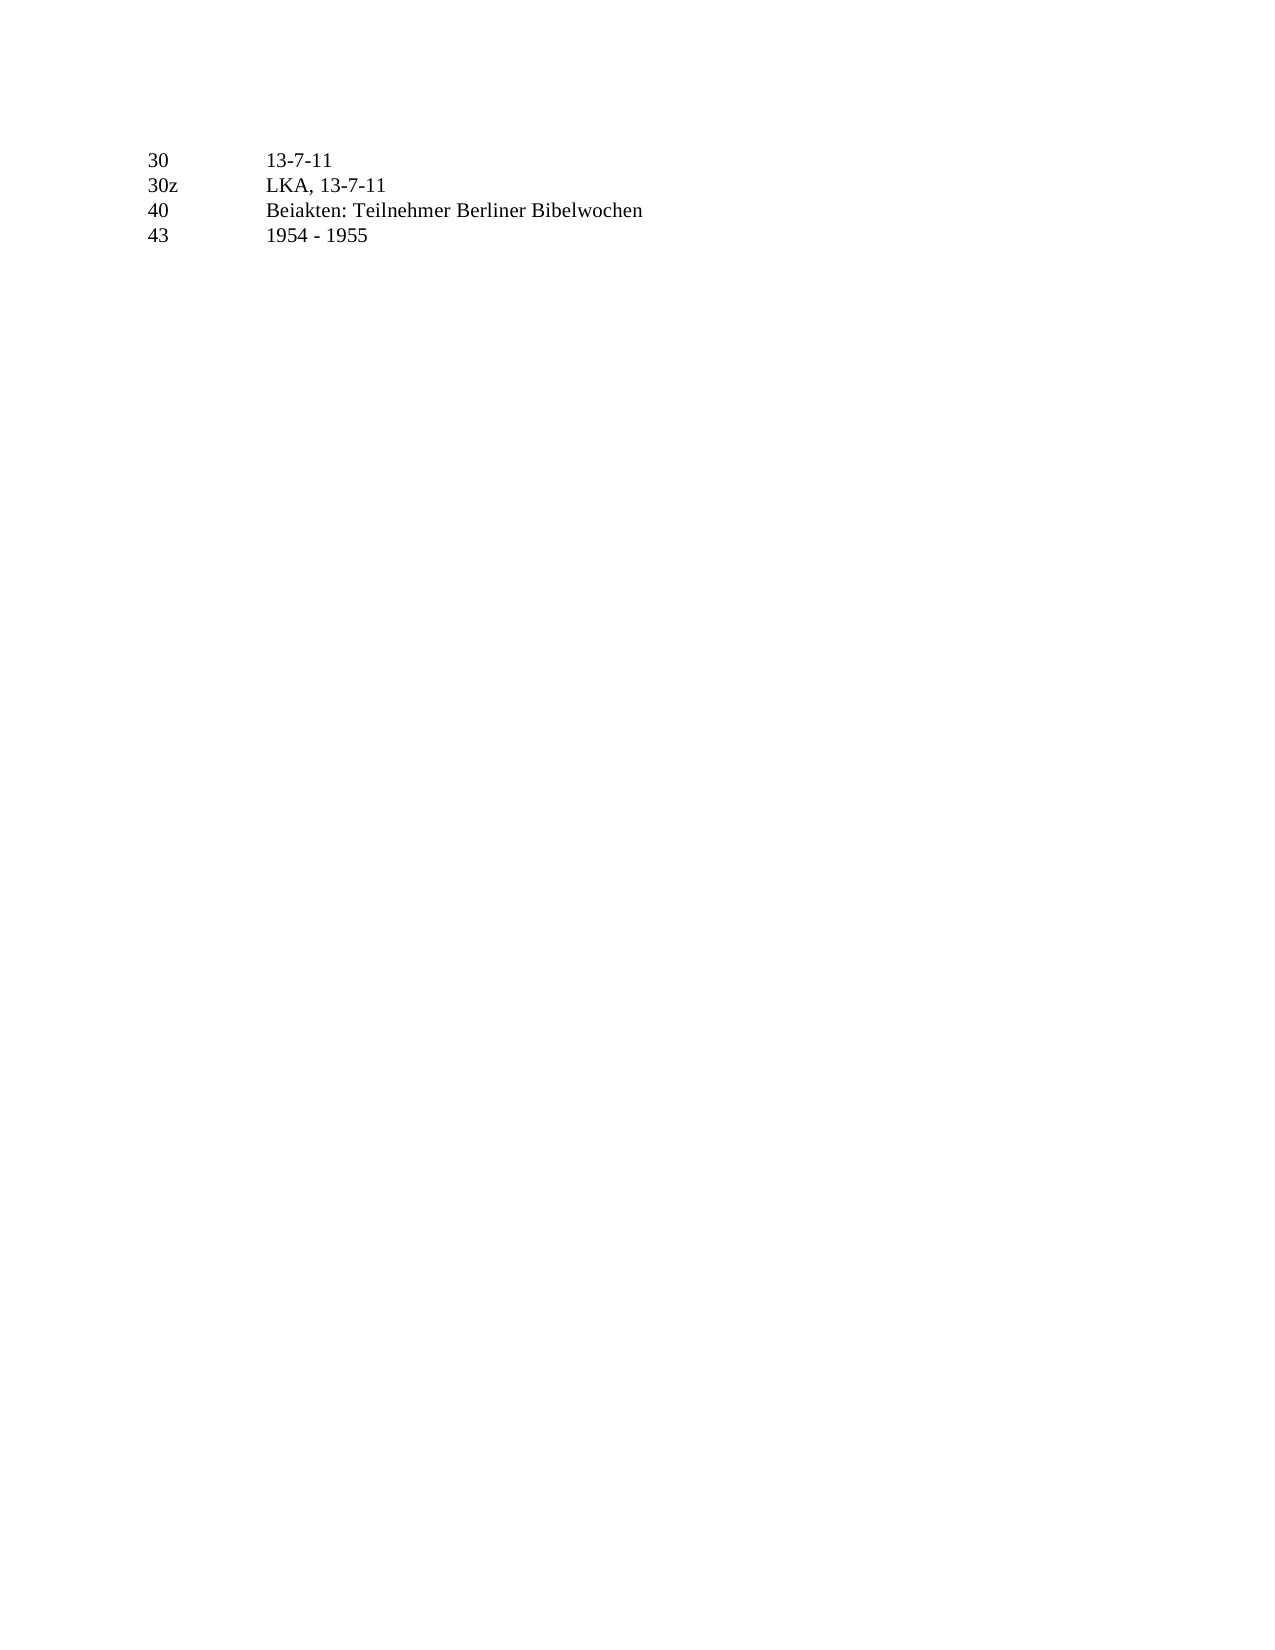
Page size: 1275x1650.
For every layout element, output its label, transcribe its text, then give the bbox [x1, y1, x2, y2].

text 30 13-7-11 [148, 148, 1127, 173]
text 40 Beiakten: Teilnehmer s[2{o[Berlin]oer} 1{Bibelwochen}]s [148, 198, 1127, 223]
text 43 1954 - 1955 [148, 223, 1127, 248]
text 30z LKA, 13-7-11 [148, 173, 1127, 198]
